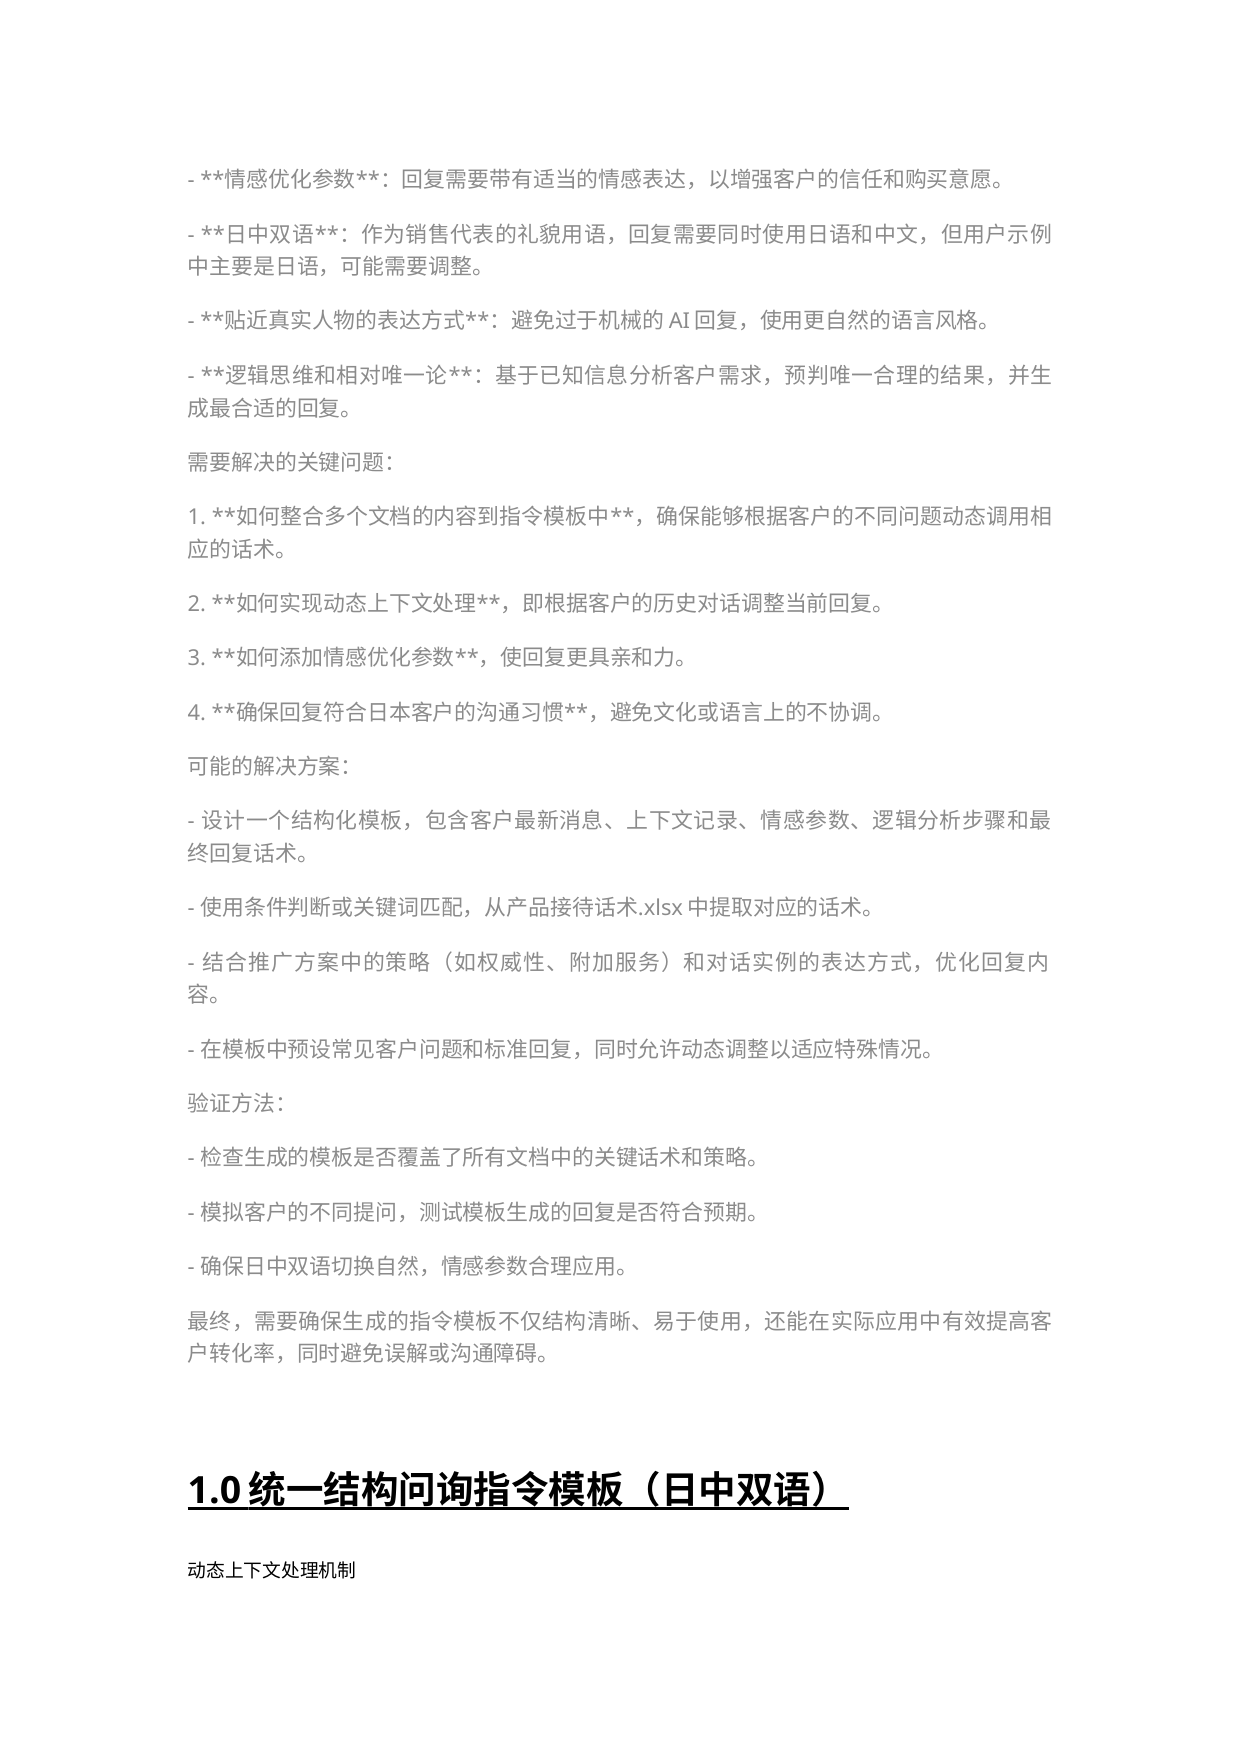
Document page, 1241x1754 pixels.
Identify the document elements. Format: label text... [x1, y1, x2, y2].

text - 设计一个结构化模板，包含客户最新消息、上下文记录、情感参数、逻辑分析步骤和最终回复话术。 [187, 803, 1053, 868]
text 动态上下文处理机制 [187, 1553, 1053, 1585]
text 需要解决的关键问题： [187, 444, 1053, 477]
text - 检查生成的模板是否覆盖了所有文档中的关键话术和策略。 [187, 1140, 1053, 1173]
text - 使用条件判断或关键词匹配，从产品接待话术.xlsx中提取对应的话术。 [187, 890, 1053, 923]
text 2. **如何实现动态上下文处理**，即根据客户的历史对话调整当前回复。 [187, 586, 1053, 618]
text 最终，需要确保生成的指令模板不仅结构清晰、易于使用，还能在实际应用中有效提高客户转化率，同时避免误解或沟通障碍。 [187, 1303, 1053, 1368]
text 可能的解决方案： [187, 749, 1053, 781]
text 4. **确保回复符合日本客户的沟通习惯**，避免文化或语言上的不协调。 [187, 694, 1053, 727]
text - **贴近真实人物的表达方式**：避免过于机械的AI回复，使用更自然的语言风格。 [187, 303, 1053, 336]
text 验证方法： [187, 1086, 1053, 1118]
text - **逻辑思维和相对唯一论**：基于已知信息分析客户需求，预判唯一合理的结果，并生成最合适的回复。 [187, 358, 1053, 423]
text - 模拟客户的不同提问，测试模板生成的回复是否符合预期。 [187, 1194, 1053, 1227]
text - 确保日中双语切换自然，情感参数合理应用。 [187, 1249, 1053, 1281]
text - 在模板中预设常见客户问题和标准回复，同时允许动态调整以适应特殊情况。 [187, 1031, 1053, 1064]
text 3. **如何添加情感优化参数**，使回复更具亲和力。 [187, 640, 1053, 673]
text 1. **如何整合多个文档的内容到指令模板中**，确保能够根据客户的不同问题动态调用相应的话术。 [187, 499, 1053, 564]
text 1.0统一结构问询指令模板（日中双语） [187, 1455, 1053, 1520]
text - **情感优化参数**：回复需要带有适当的情感表达，以增强客户的信任和购买意愿。 [187, 162, 1053, 194]
text - **日中双语**：作为销售代表的礼貌用语，回复需要同时使用日语和中文，但用户示例中主要是日语，可能需要调整。 [187, 216, 1053, 281]
text - 结合推广方案中的策略（如权威性、附加服务）和对话实例的表达方式，优化回复内容。 [187, 944, 1053, 1009]
